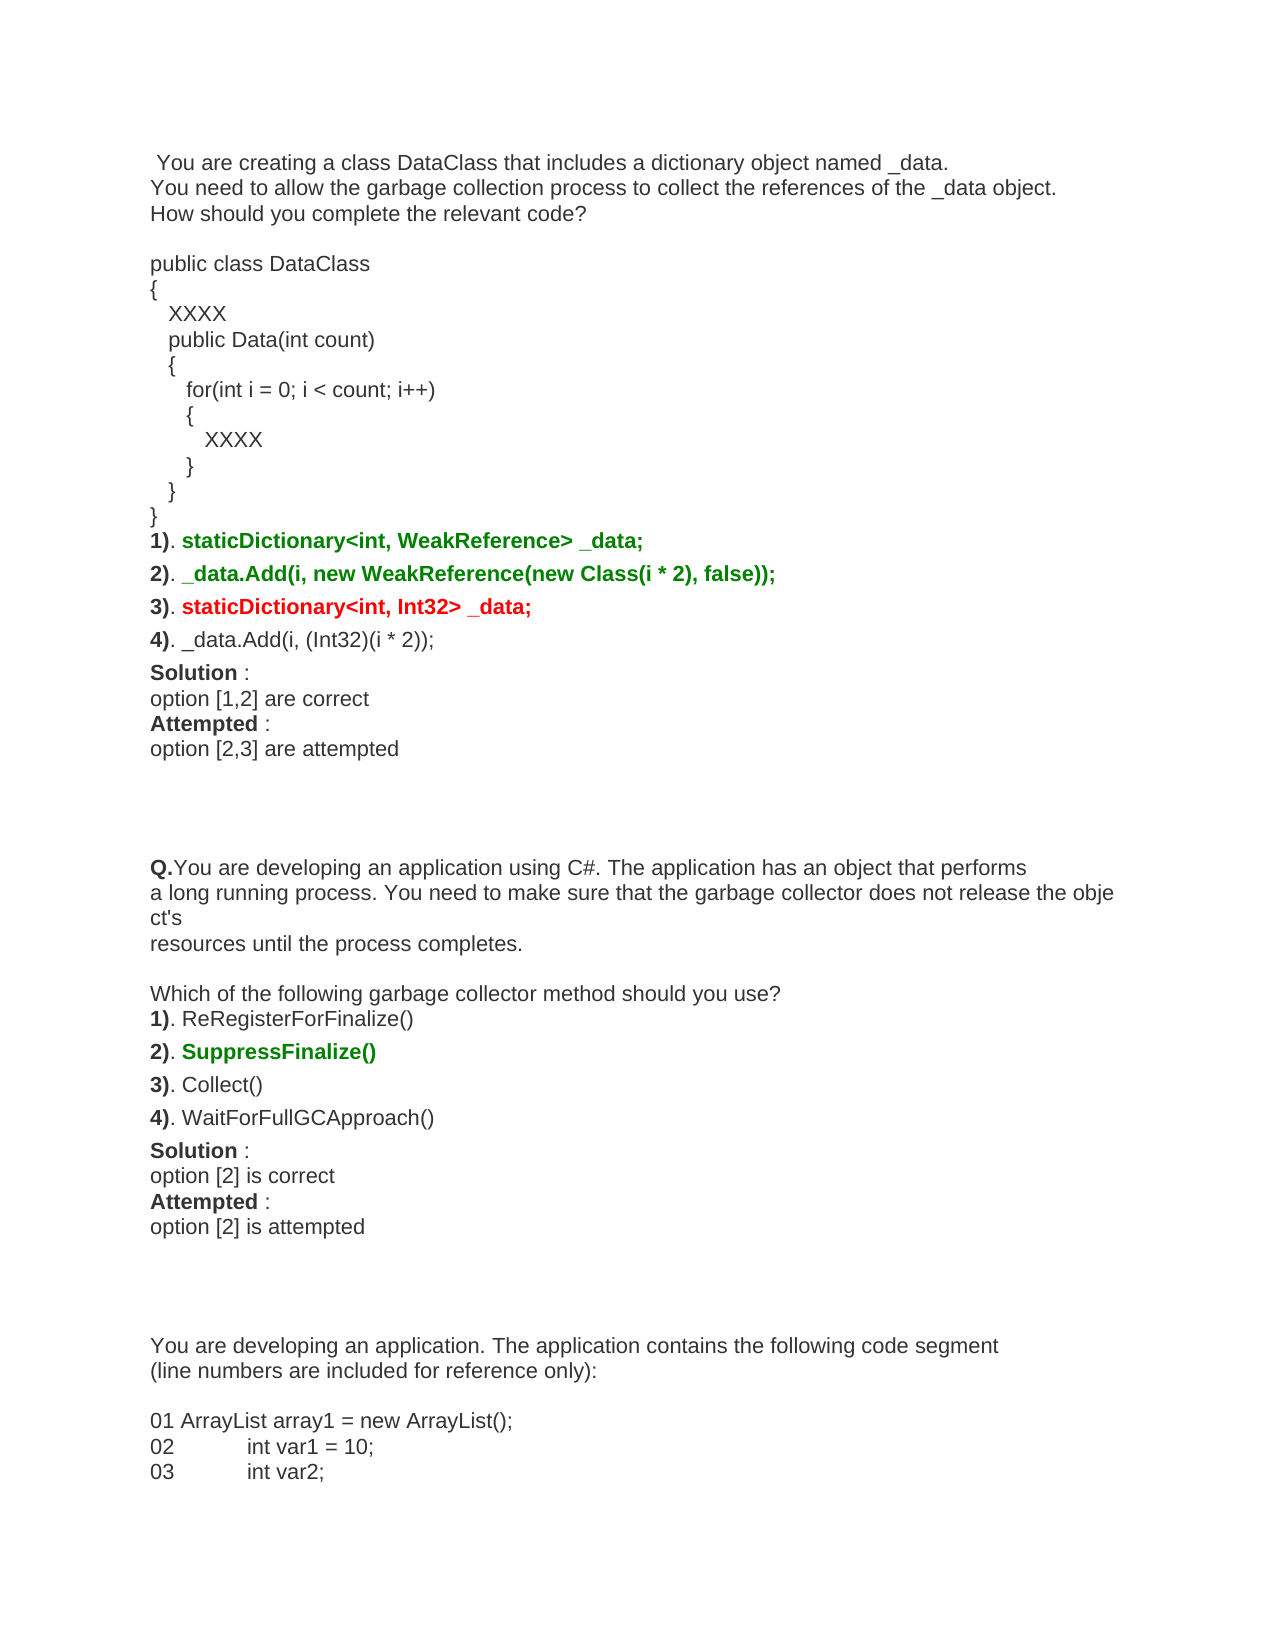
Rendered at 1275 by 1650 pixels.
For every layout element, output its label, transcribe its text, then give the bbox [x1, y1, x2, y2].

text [150, 1333, 1125, 1484]
text Attempted : option [2] is attempted [150, 1188, 1125, 1239]
text 2). _data.Add(i, new WeakReference(new Class(i * 2), false)); [150, 561, 1125, 586]
text 1). staticDictionary<int, WeakReference> _data; [150, 528, 1125, 553]
text 3). Collect() [150, 1072, 1125, 1097]
text Q.You are developing an application using C#. The application has an object that performs a long running process. You need to make sure that the garbage collector does not release the object's resources until the process completes. Which of the following garbage collector method should you use? [150, 855, 1125, 1006]
text Solution : option [2] is correct [150, 1138, 1125, 1188]
text Solution : option [1,2] are correct [150, 660, 1125, 711]
text 3). staticDictionary<int, Int32> _data; [150, 594, 1125, 619]
text 4). _data.Add(i, (Int32)(i * 2)); [150, 627, 1125, 652]
text 1). ReRegisterForFinalize() [150, 1006, 1125, 1031]
text 2). SuppressFinalize() [150, 1039, 1125, 1064]
text Attempted : option [2,3] are attempted [150, 711, 1125, 761]
text You are creating a class DataClass that includes a dictionary object named _data. You need to allow the garbage collection process to collect the references of the _data object. How should you complete the relevant code? public class DataClass { XXXX public Data(int count) { for(int i = 0; i < count; i++) { XXXX } } } [150, 150, 1125, 528]
text 4). WaitForFullGCApproach() [150, 1105, 1125, 1130]
